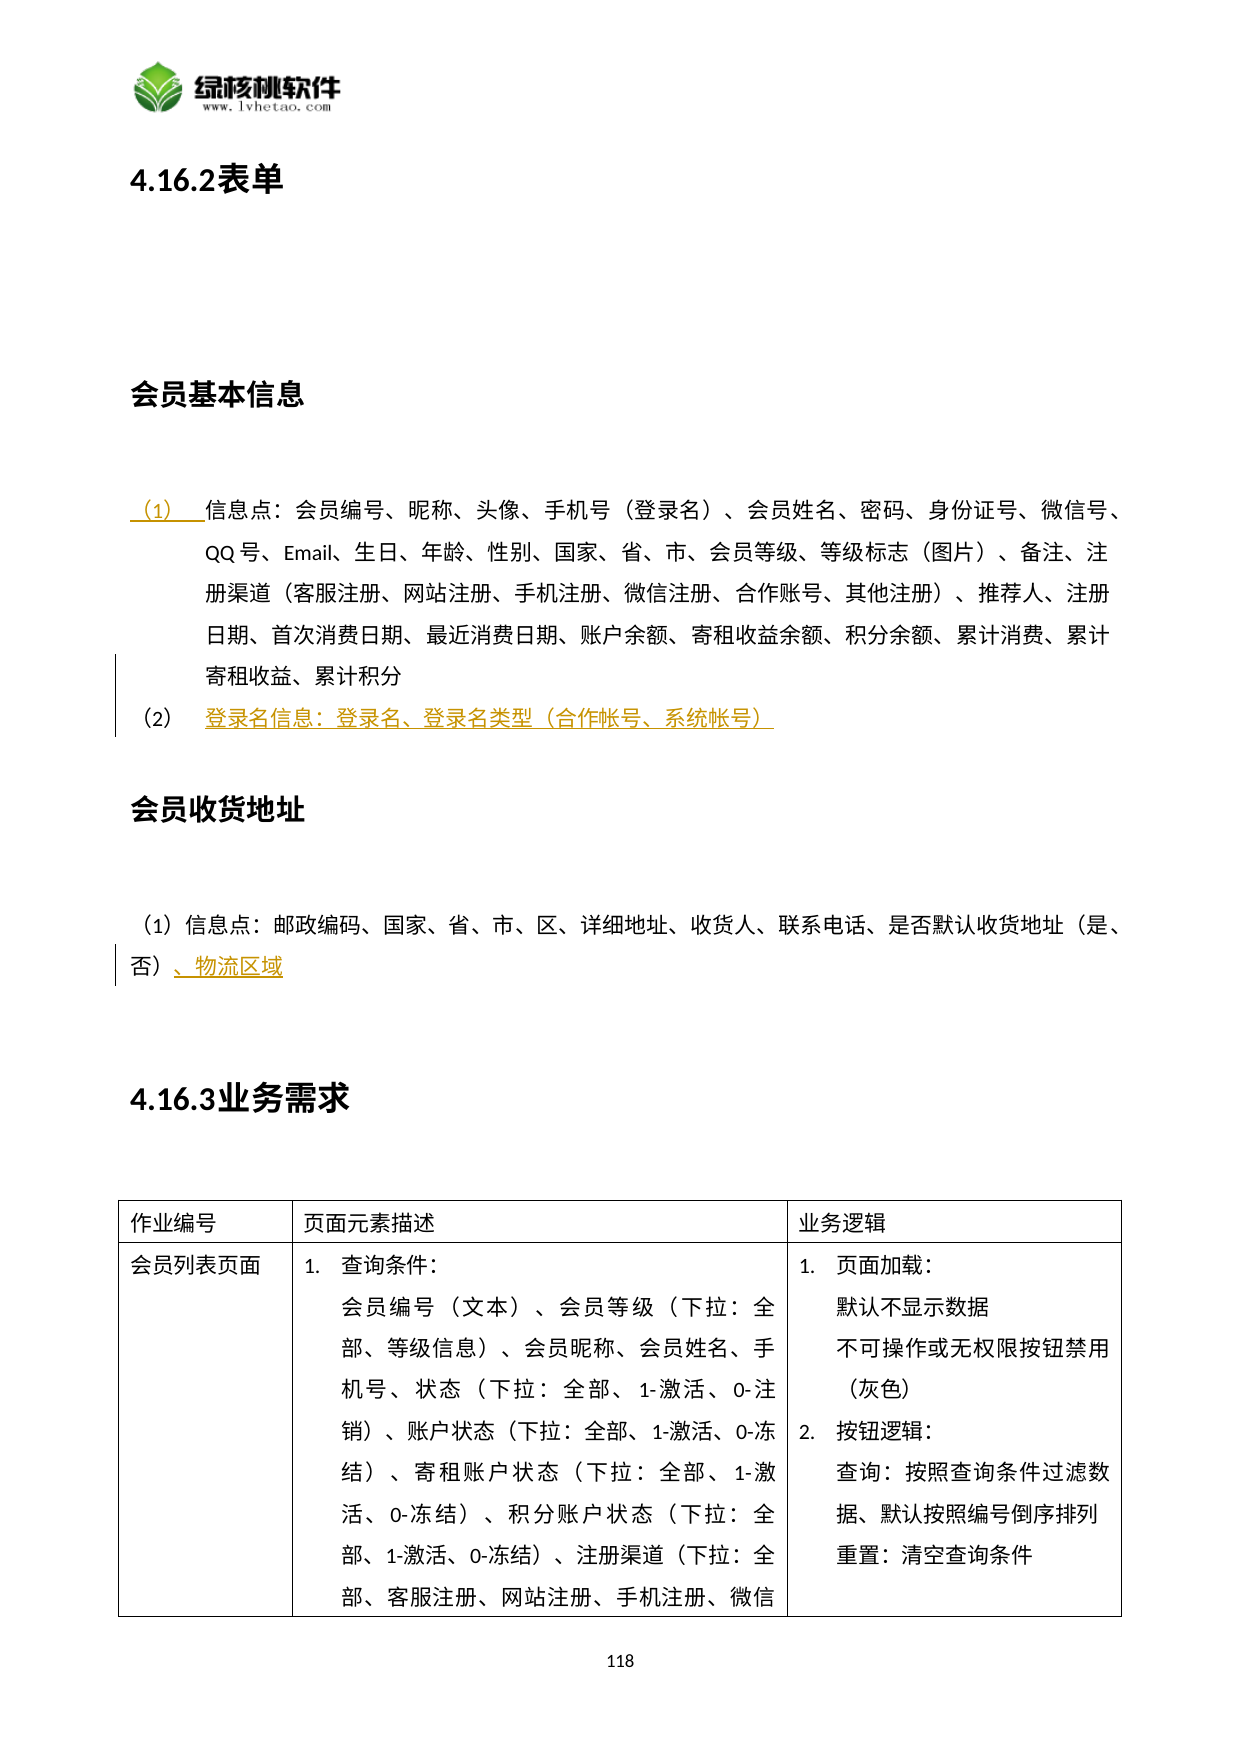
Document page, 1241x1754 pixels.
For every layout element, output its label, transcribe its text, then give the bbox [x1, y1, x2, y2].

picture [129, 59, 346, 116]
subtitle 会员基本信息 [130, 352, 1110, 434]
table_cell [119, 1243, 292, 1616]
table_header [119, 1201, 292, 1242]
subtitle 表单 [130, 136, 1110, 219]
text （1）信息点：邮政编码、国家、省、市、区、详细地址、收货人、联系电话、是否默认收货地址（是、否） [130, 903, 1110, 986]
subtitle 业务需求 [130, 1054, 1110, 1137]
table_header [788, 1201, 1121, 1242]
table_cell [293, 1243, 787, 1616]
list 信息点：会员编号、昵称、头像、手机号（登录名）、会员姓名、密码、身份证号、微信号、QQ号、Email、生日、年龄、性别、国家、省、市、会员等级、等级标志（图片）、备注、注册渠道（客服注册、网站注册、手机注册、微信注册、合作账号、其他注册）、推荐人、注册日期、首次消费日期、最近消费日期、账户余额、寄租收益余额、积分余额、累计消费、累计寄租收益、累计积分 [130, 488, 1110, 696]
subtitle 会员收货地址 [130, 766, 1110, 849]
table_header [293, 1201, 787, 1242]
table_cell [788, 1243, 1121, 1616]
